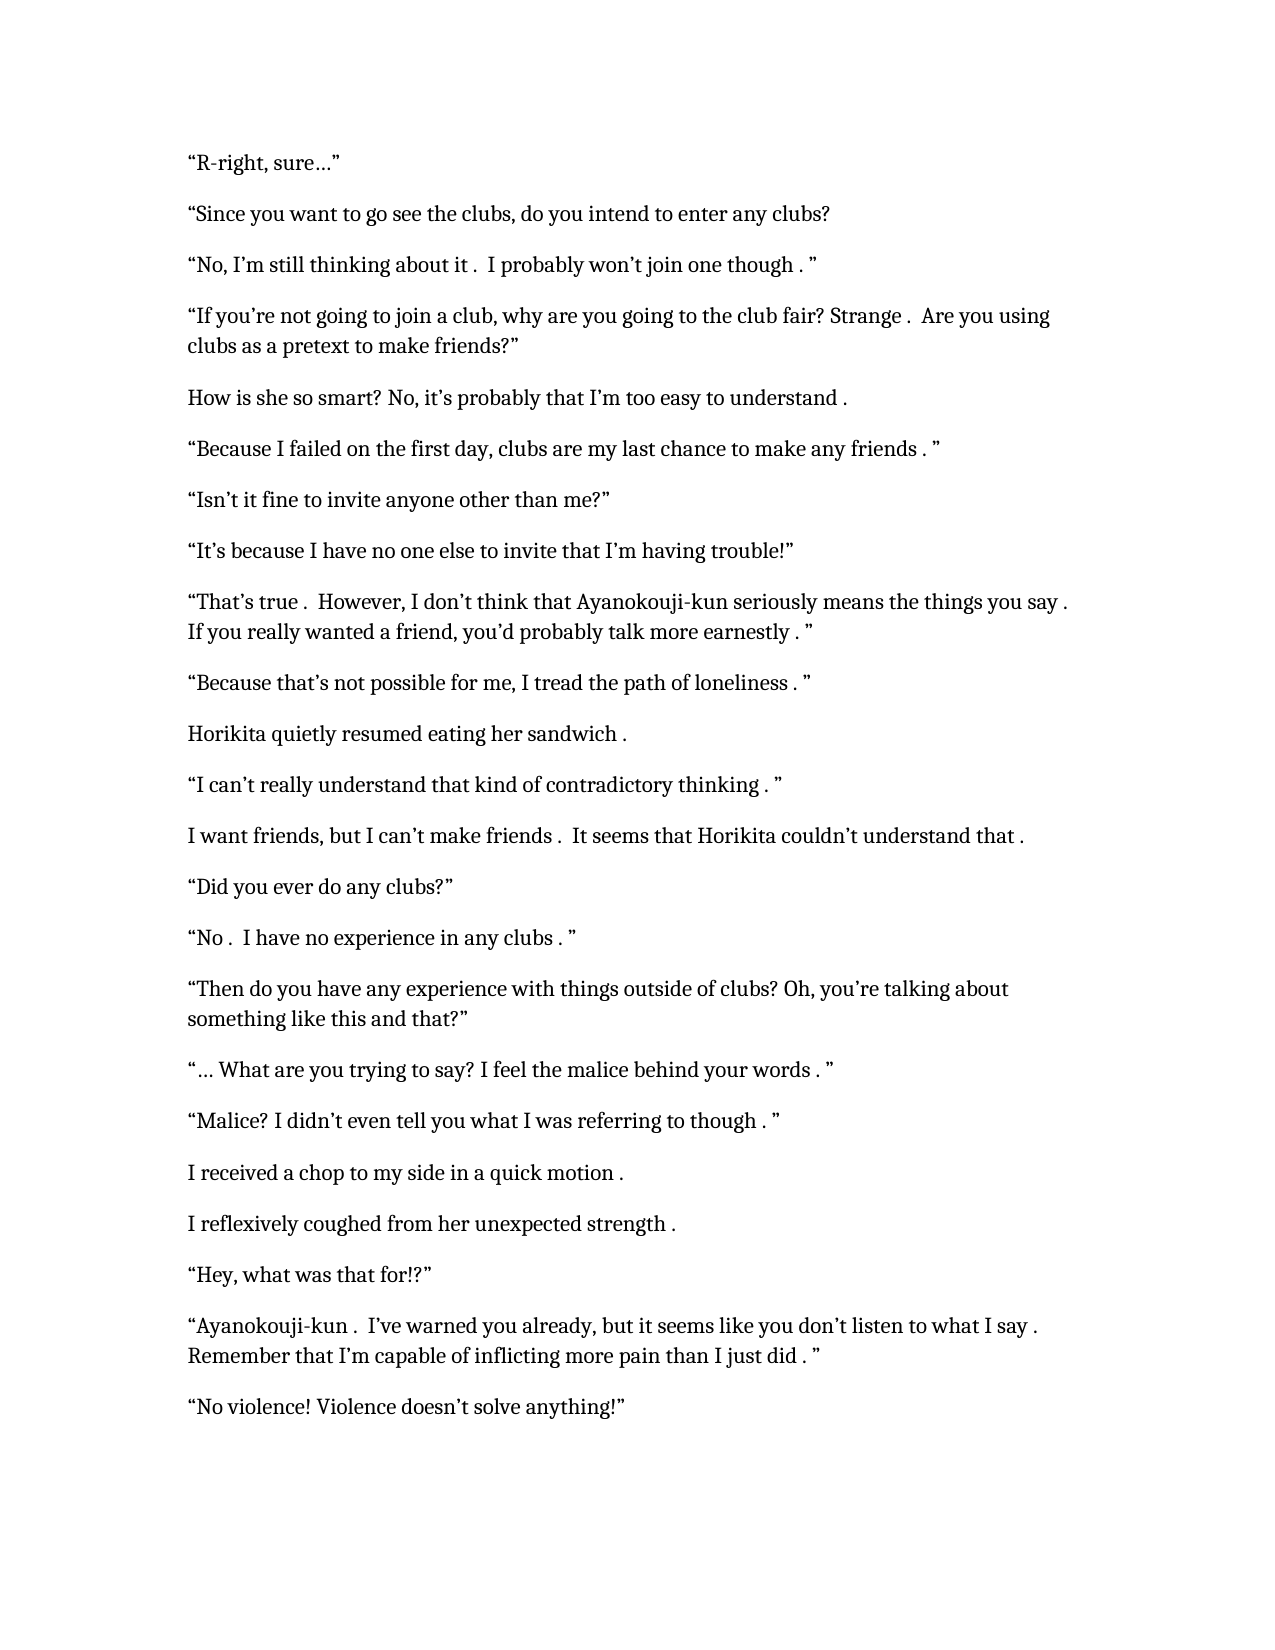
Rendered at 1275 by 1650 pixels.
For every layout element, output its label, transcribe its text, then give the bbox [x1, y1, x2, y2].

text “No, I’m still thinking about it . I probably won’t join one though . ” [187, 252, 1087, 278]
text “Malice? I didn’t even tell you what I was referring to though . ” [187, 1108, 1087, 1135]
text “Isn’t it fine to invite anyone other than me?” [187, 486, 1087, 513]
text I want friends, but I can’t make friends . It seems that Horikita couldn’t understand that . [187, 823, 1087, 849]
text “No . I have no experience in any clubs . ” [187, 925, 1087, 951]
text I received a chop to my side in a quick motion . [187, 1159, 1087, 1186]
text “No violence! Violence doesn’t solve anything!” [187, 1394, 1087, 1420]
text “I can’t really understand that kind of contradictory thinking . ” [187, 772, 1087, 798]
text “Then do you have any experience with things outside of clubs? Oh, you’re talking about something like this and that?” [187, 976, 1087, 1033]
text Horikita quietly resumed eating her sandwich . [187, 721, 1087, 747]
text “If you’re not going to join a club, why are you going to the club fair? Strange . Are you using clubs as a pretext to make friends?” [187, 303, 1087, 360]
text How is she so smart? No, it’s probably that I’m too easy to understand . [187, 384, 1087, 411]
text “Ayanokouji-kun . I’ve warned you already, but it seems like you don’t listen to what I say . Remember that I’m capable of inflicting more pain than I just did . ” [187, 1312, 1087, 1369]
text “That’s true . However, I don’t think that Ayanokouji-kun seriously means the things you say . If you really wanted a friend, you’d probably talk more earnestly . ” [187, 588, 1087, 645]
text “Because that’s not possible for me, I tread the path of loneliness . ” [187, 670, 1087, 696]
text “Hey, what was that for!?” [187, 1261, 1087, 1288]
text I reflexively coughed from her unexpected strength . [187, 1210, 1087, 1237]
text “… What are you trying to say? I feel the malice behind your words . ” [187, 1057, 1087, 1084]
text “Did you ever do any clubs?” [187, 874, 1087, 900]
text “R-right, sure…” [187, 150, 1087, 176]
text “Because I failed on the first day, clubs are my last chance to make any friends . ” [187, 435, 1087, 462]
text “Since you want to go see the clubs, do you intend to enter any clubs? [187, 201, 1087, 227]
text “It’s because I have no one else to invite that I’m having trouble!” [187, 537, 1087, 564]
